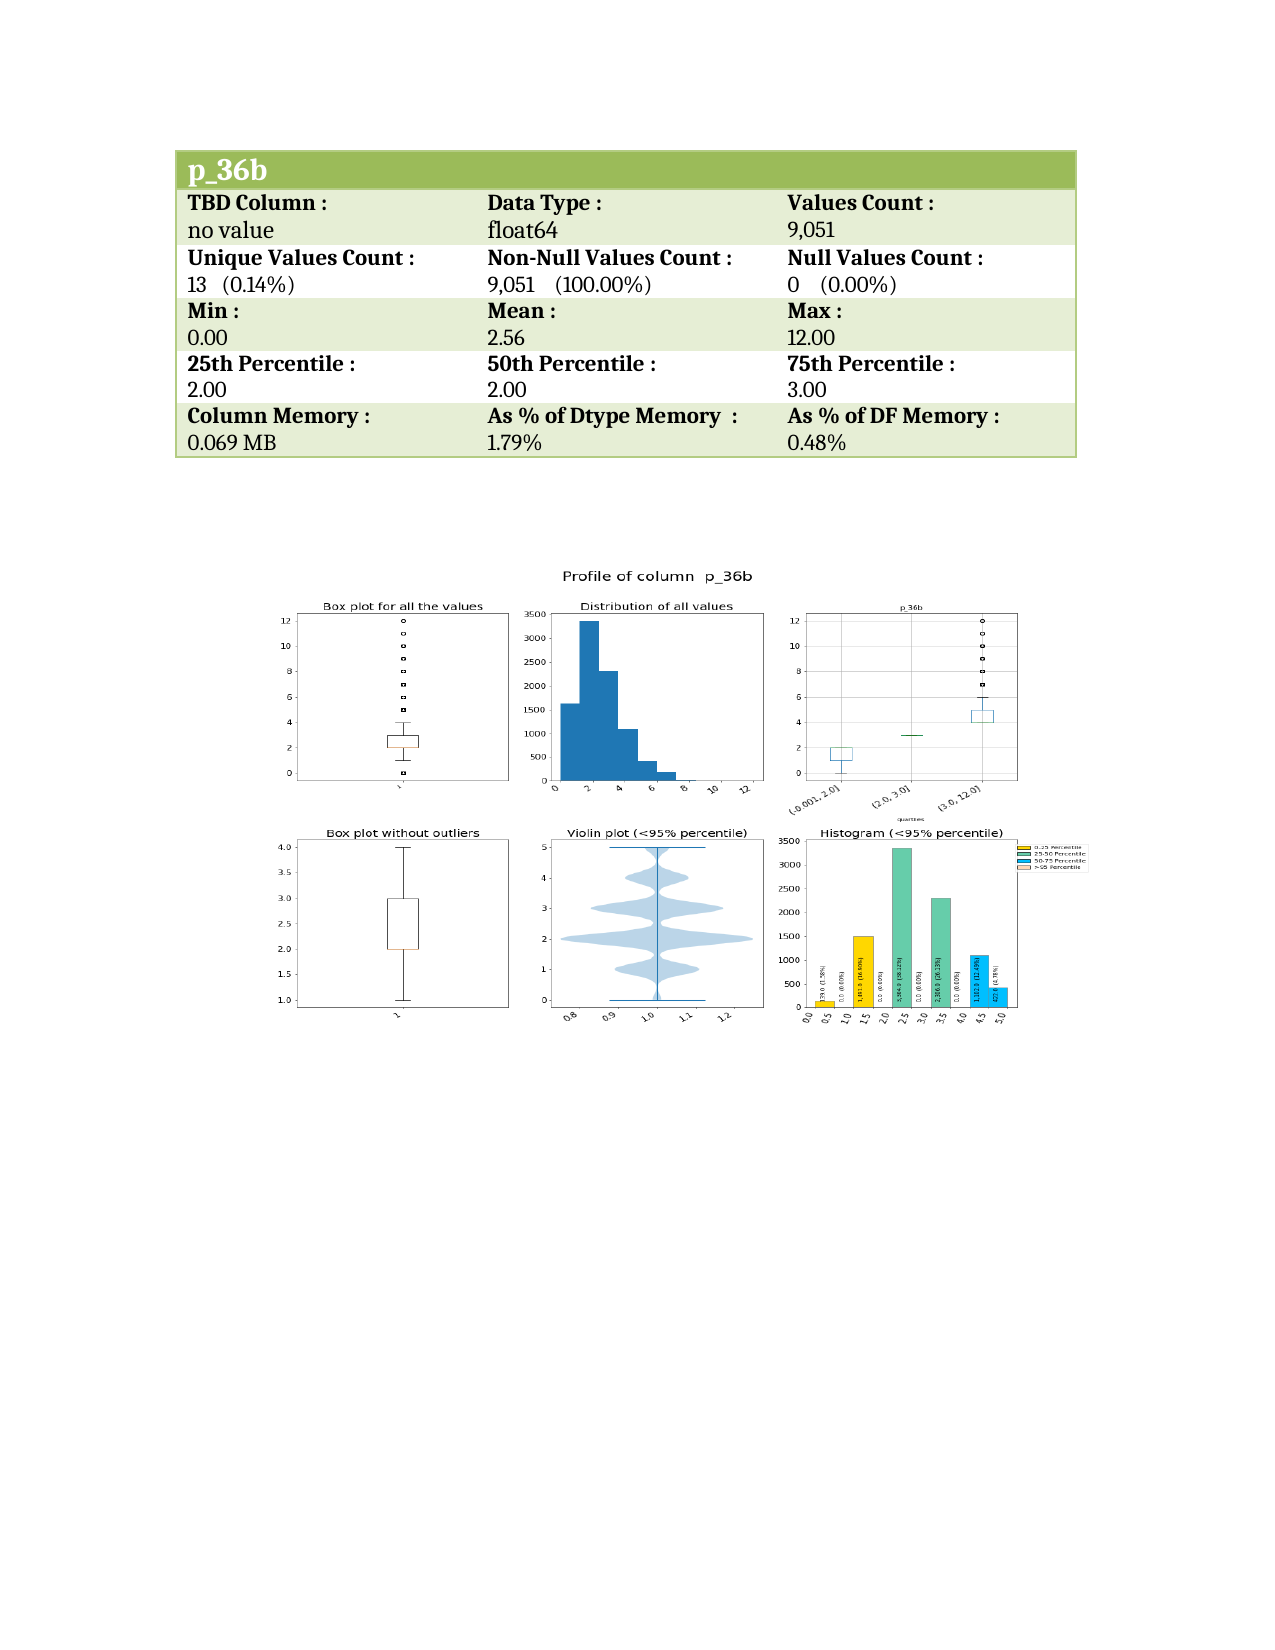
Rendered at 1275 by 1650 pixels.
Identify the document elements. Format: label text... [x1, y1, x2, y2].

table_cell Data Type : float64 [476, 190, 776, 245]
table_cell As % of Dtype Memory : 1.79% [476, 403, 776, 456]
table_cell Column Memory : 0.069 MB [177, 403, 476, 456]
table_cell Non-Null Values Count : 9,051 (100.00%) [476, 245, 776, 298]
table_cell Min : 0.00 [177, 298, 476, 351]
table_cell Null Values Count : 0 (0.00%) [776, 245, 1075, 298]
table_cell 50th Percentile : 2.00 [476, 351, 776, 403]
table_cell Values Count : 9,051 [776, 190, 1075, 245]
table_cell 75th Percentile : 3.00 [776, 351, 1075, 403]
table_cell Max : 12.00 [776, 298, 1075, 351]
table_cell TBD Column : no value [177, 190, 476, 245]
picture [206, 560, 1107, 1086]
table_cell As % of DF Memory : 0.48% [776, 403, 1075, 456]
table_cell Mean : 2.56 [476, 298, 776, 351]
table_header p_36b [177, 152, 1075, 188]
table_cell Unique Values Count : 13 (0.14%) [177, 245, 476, 298]
table_cell 25th Percentile : 2.00 [177, 351, 476, 403]
